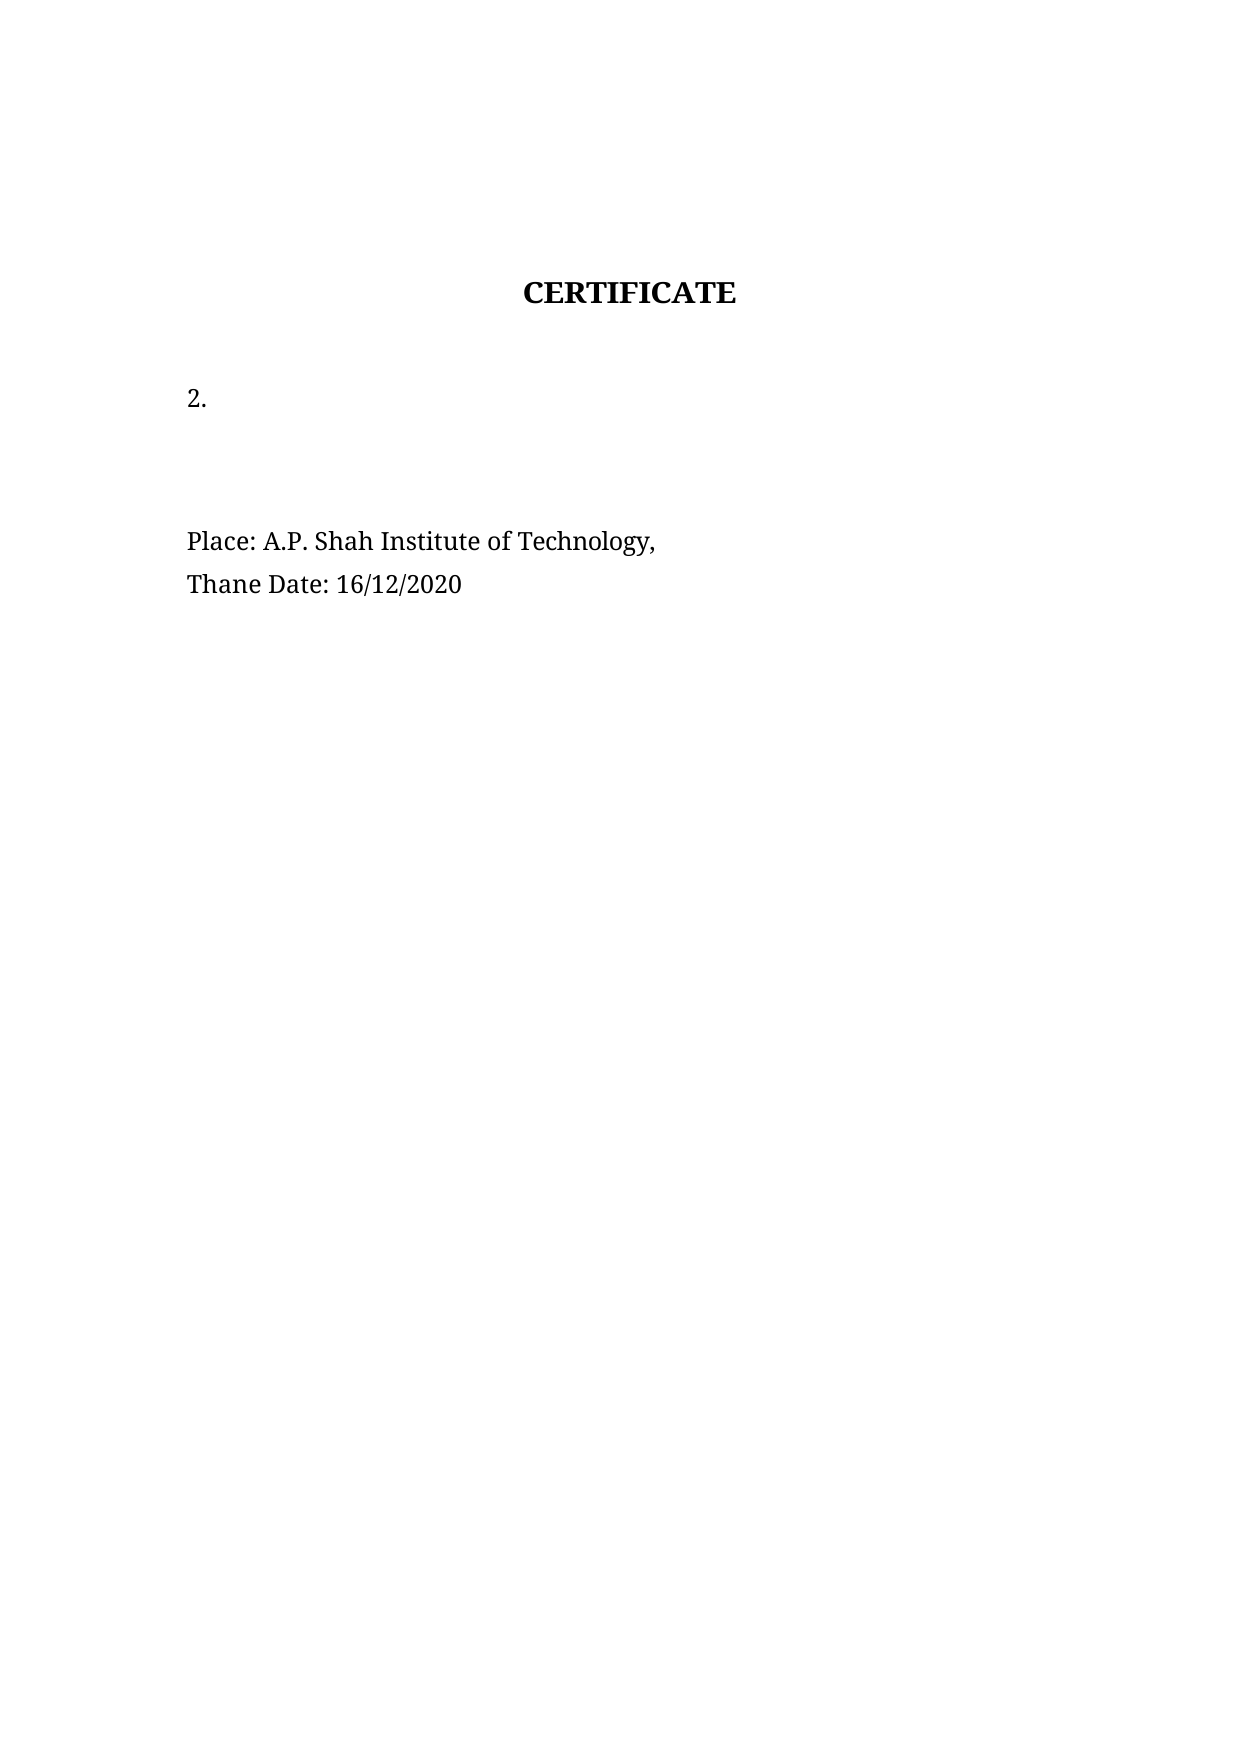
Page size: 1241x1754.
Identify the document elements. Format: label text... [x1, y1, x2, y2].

text 2. [187, 381, 1240, 415]
text Place: A.P. Shah Institute of Technology, Thane Date: 16/12/2020 [187, 524, 728, 601]
